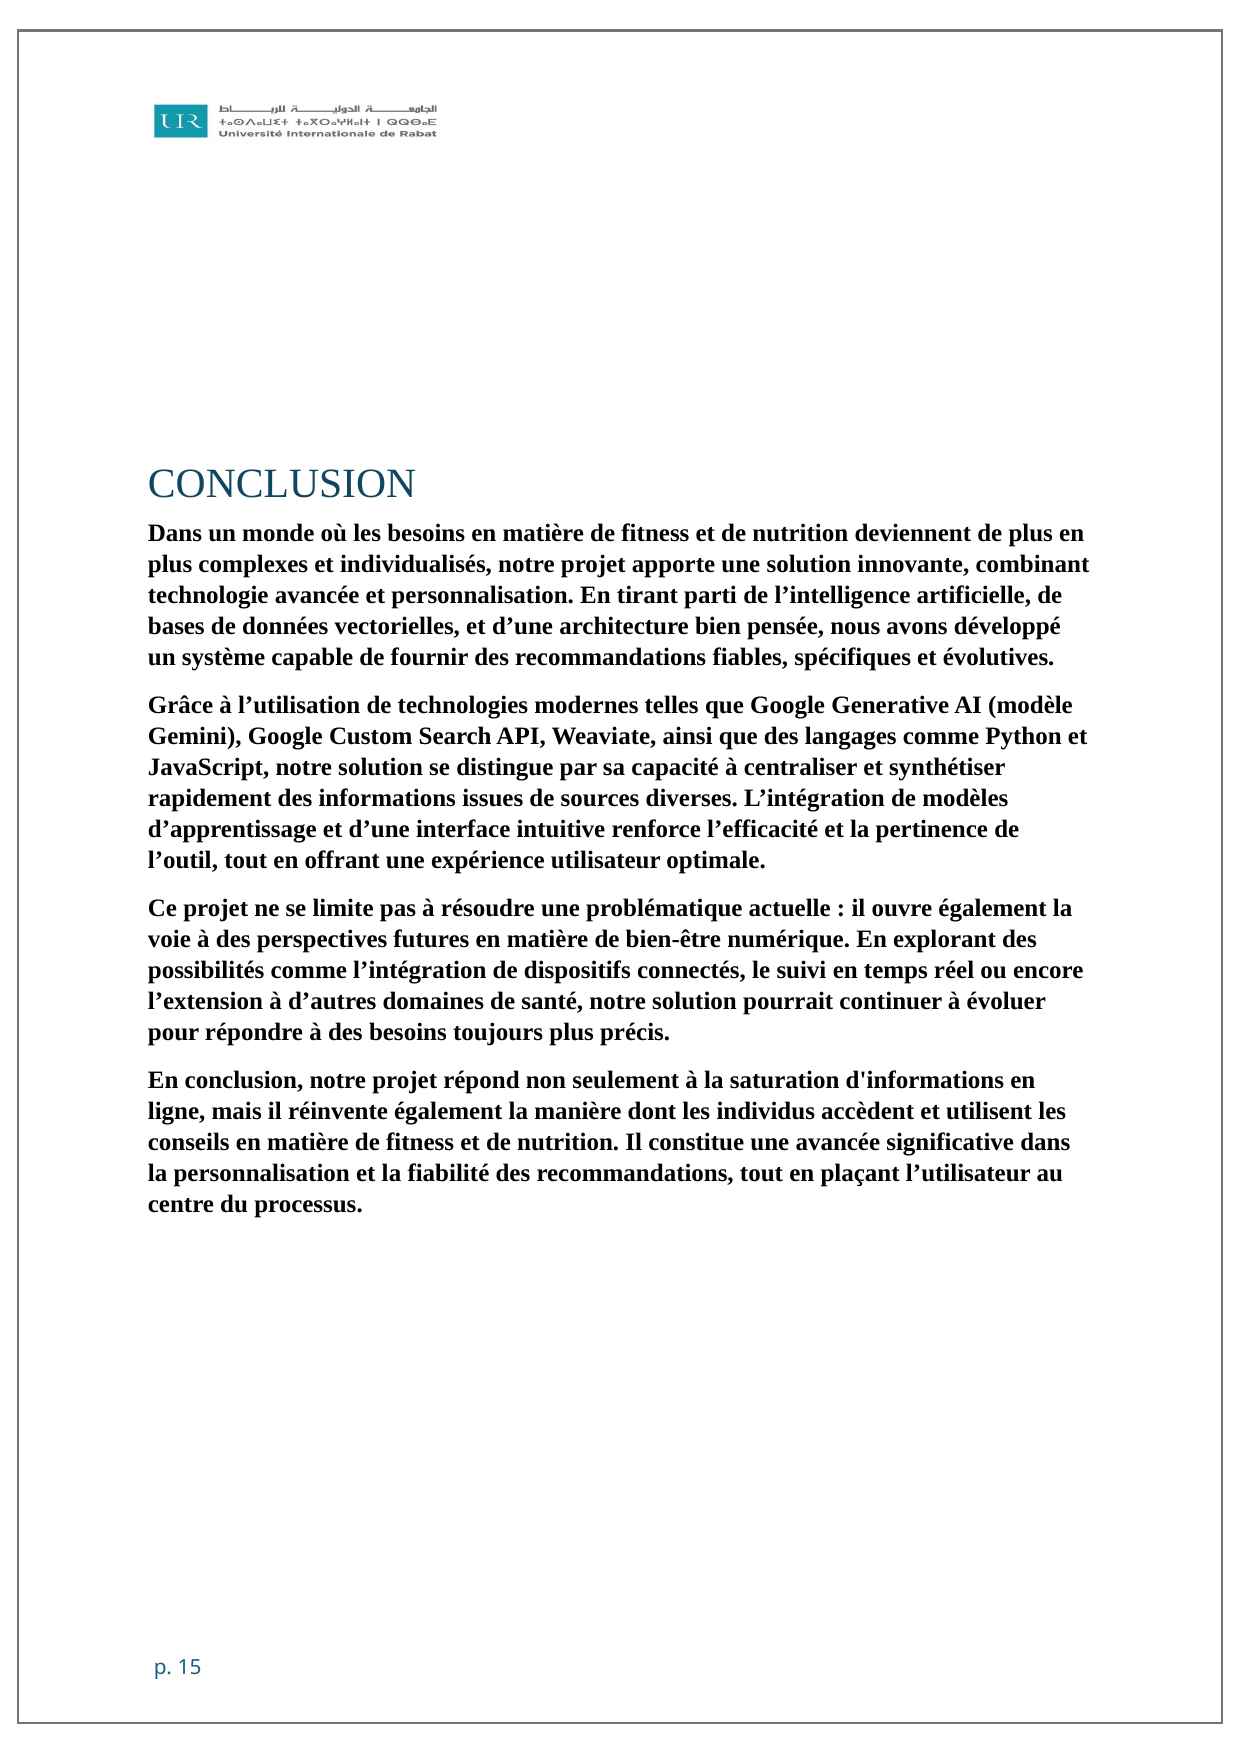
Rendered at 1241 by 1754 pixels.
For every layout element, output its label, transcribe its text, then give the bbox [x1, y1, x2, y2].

text Dans un monde où les besoins en matière de fitness et de nutrition deviennent de plus en plus complexes et individualisés, notre projet apporte une solution innovante, combinant technologie avancée et personnalisation. En tirant parti de l’intelligence artificielle, de bases de données vectorielles, et d’une architecture bien pensée, nous avons développé un système capable de fournir des recommandations fiables, spécifiques et évolutives. [148, 518, 1093, 671]
text En conclusion, notre projet répond non seulement à la saturation d'informations en ligne, mais il réinvente également la manière dont les individus accèdent et utilisent les conseils en matière de fitness et de nutrition. Il constitue une avancée significative dans la personnalisation et la fiabilité des recommandations, tout en plaçant l’utilisateur au centre du processus. [148, 1065, 1093, 1218]
subtitle CONCLUSION [148, 458, 1093, 506]
picture [147, 73, 446, 168]
text Ce projet ne se limite pas à résoudre une problématique actuelle : il ouvre également la voie à des perspectives futures en matière de bien-être numérique. En explorant des possibilités comme l’intégration de dispositifs connectés, le suivi en temps réel ou encore l’extension à d’autres domaines de santé, notre solution pourrait continuer à évoluer pour répondre à des besoins toujours plus précis. [148, 893, 1093, 1046]
text Grâce à l’utilisation de technologies modernes telles que Google Generative AI (modèle Gemini), Google Custom Search API, Weaviate, ainsi que des langages comme Python et JavaScript, notre solution se distingue par sa capacité à centraliser et synthétiser rapidement des informations issues de sources diverses. L’intégration de modèles d’apprentissage et d’une interface intuitive renforce l’efficacité et la pertinence de l’outil, tout en offrant une expérience utilisateur optimale. [148, 690, 1093, 874]
